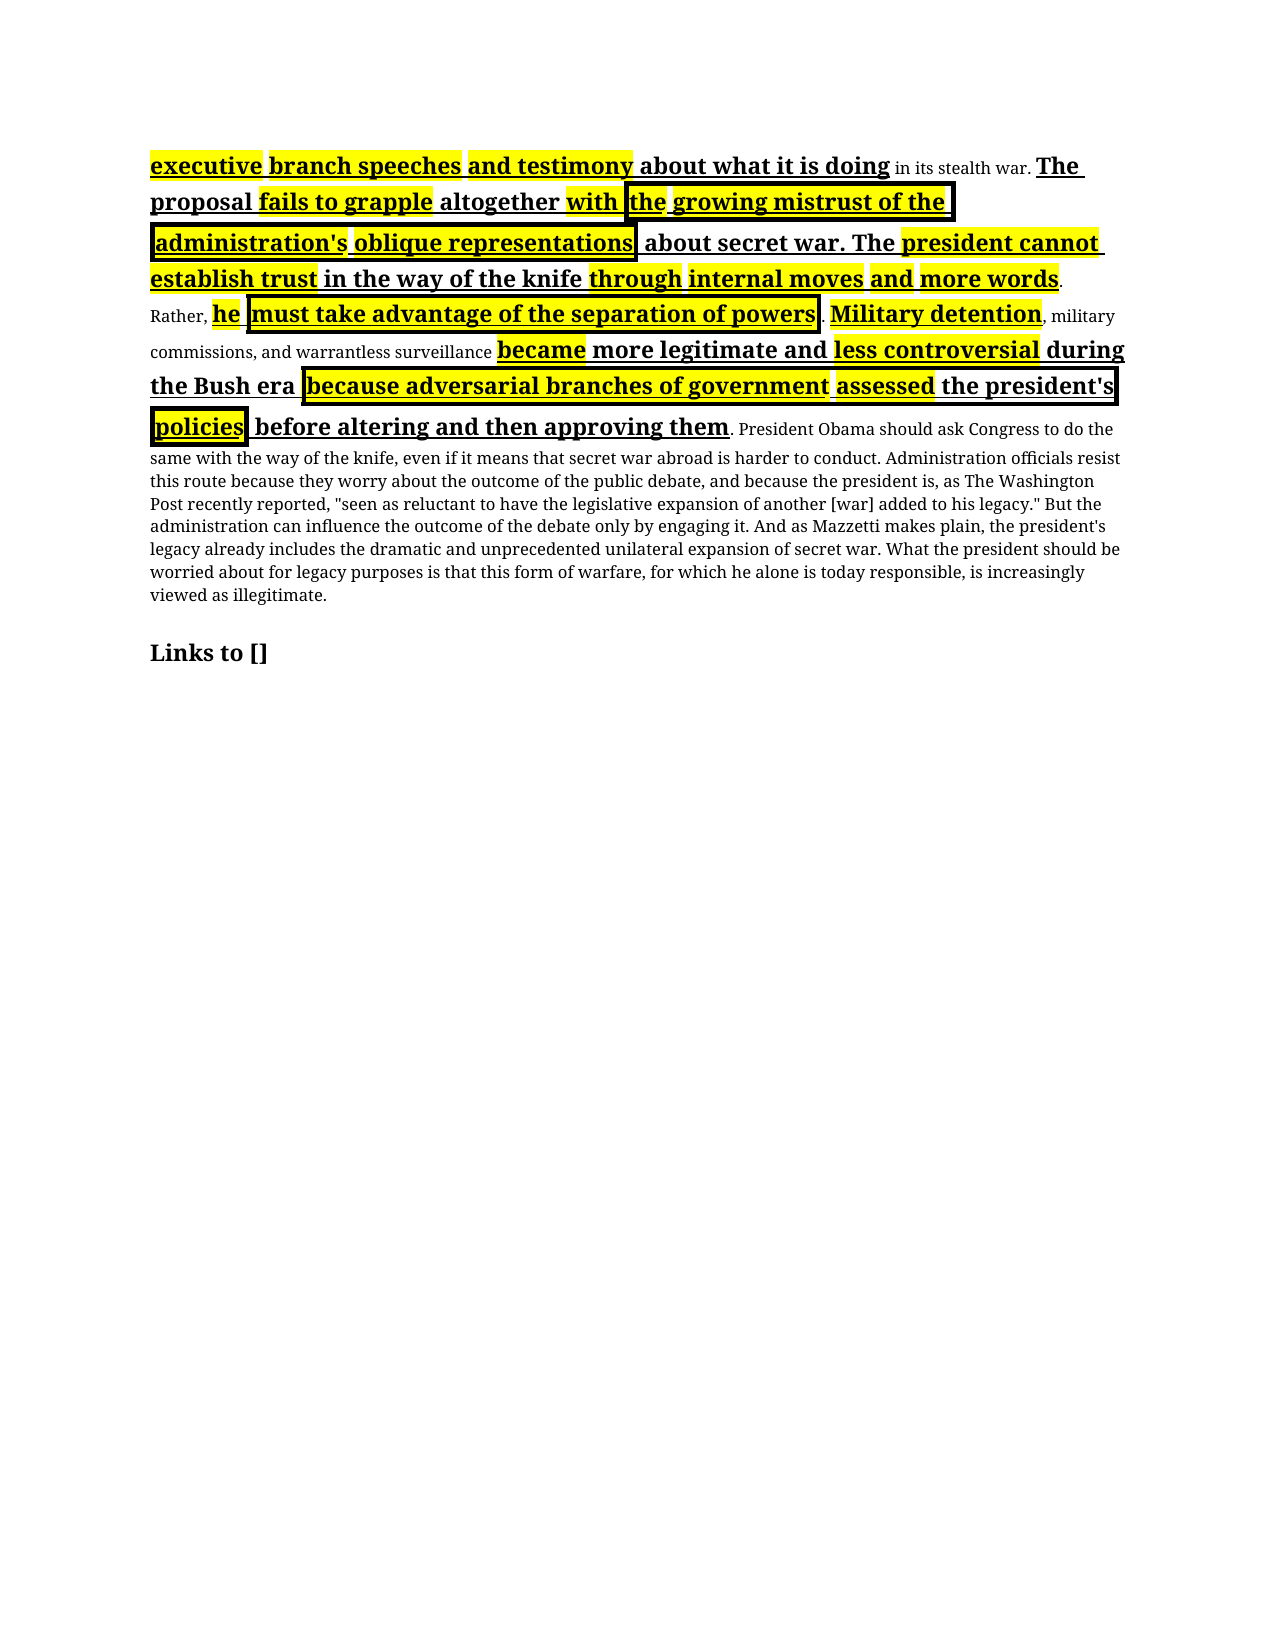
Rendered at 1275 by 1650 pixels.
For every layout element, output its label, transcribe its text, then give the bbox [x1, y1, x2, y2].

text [151, 150, 1125, 361]
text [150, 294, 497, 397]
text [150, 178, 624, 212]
text Links to [] [150, 637, 1125, 668]
